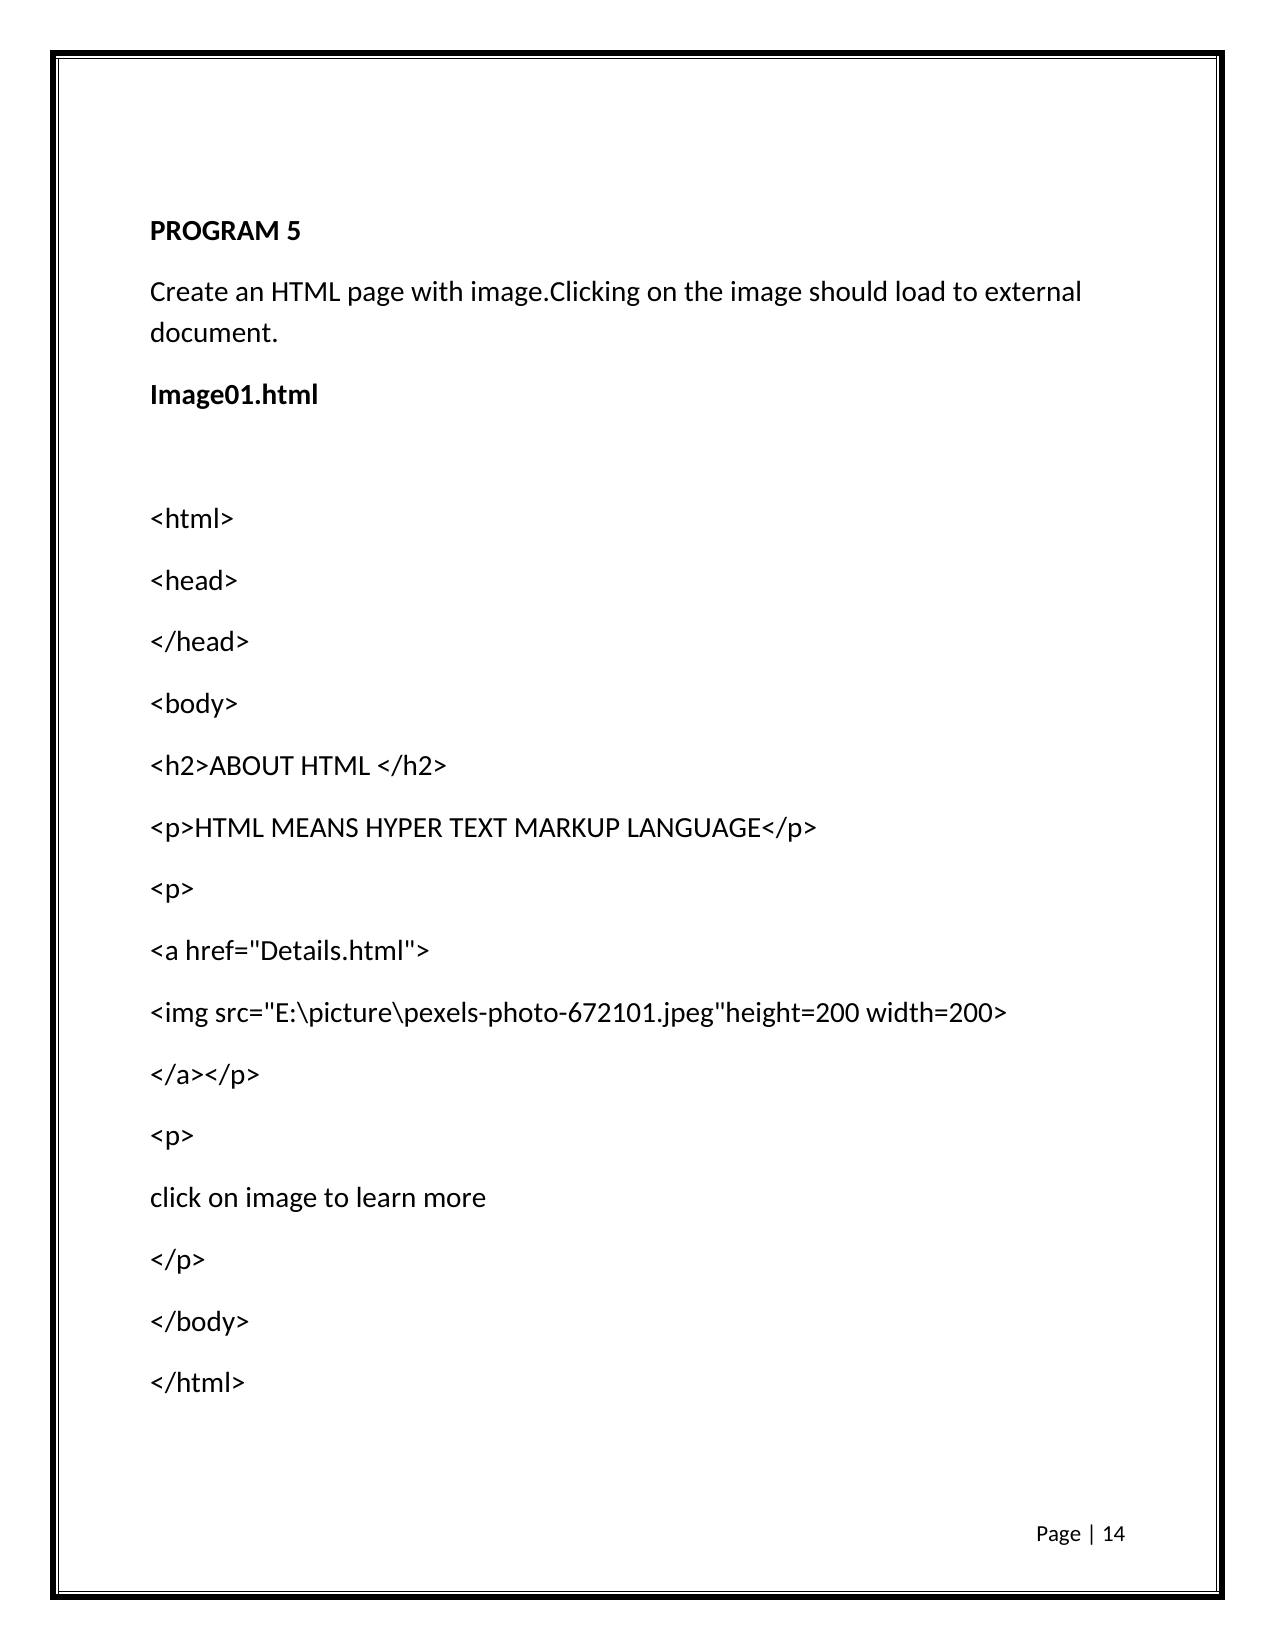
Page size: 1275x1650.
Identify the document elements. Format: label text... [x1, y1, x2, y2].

text Create an HTML page with image.Clicking on the image should load to external document. [150, 273, 1125, 350]
text PROGRAM 5 [150, 212, 1125, 247]
text <body> [150, 685, 1125, 721]
text <img src="E:\picture\pexels-photo-672101.jpeg"height=200 width=200> [150, 994, 1125, 1029]
text <head> [150, 562, 1125, 597]
text <a href="Details.html"> [150, 932, 1125, 968]
text </body> [150, 1303, 1125, 1338]
text <p> [150, 870, 1125, 906]
text <p> [150, 1117, 1125, 1153]
text </a></p> [150, 1056, 1125, 1091]
text <h2>ABOUT HTML </h2> [150, 747, 1125, 782]
text </p> [150, 1241, 1125, 1277]
text </html> [150, 1364, 1125, 1400]
text click on image to learn more [150, 1179, 1125, 1215]
text </head> [150, 623, 1125, 659]
text <html> [150, 500, 1125, 535]
text <p>HTML MEANS HYPER TEXT MARKUP LANGUAGE</p> [150, 809, 1125, 844]
text Image01.html [150, 376, 1125, 412]
